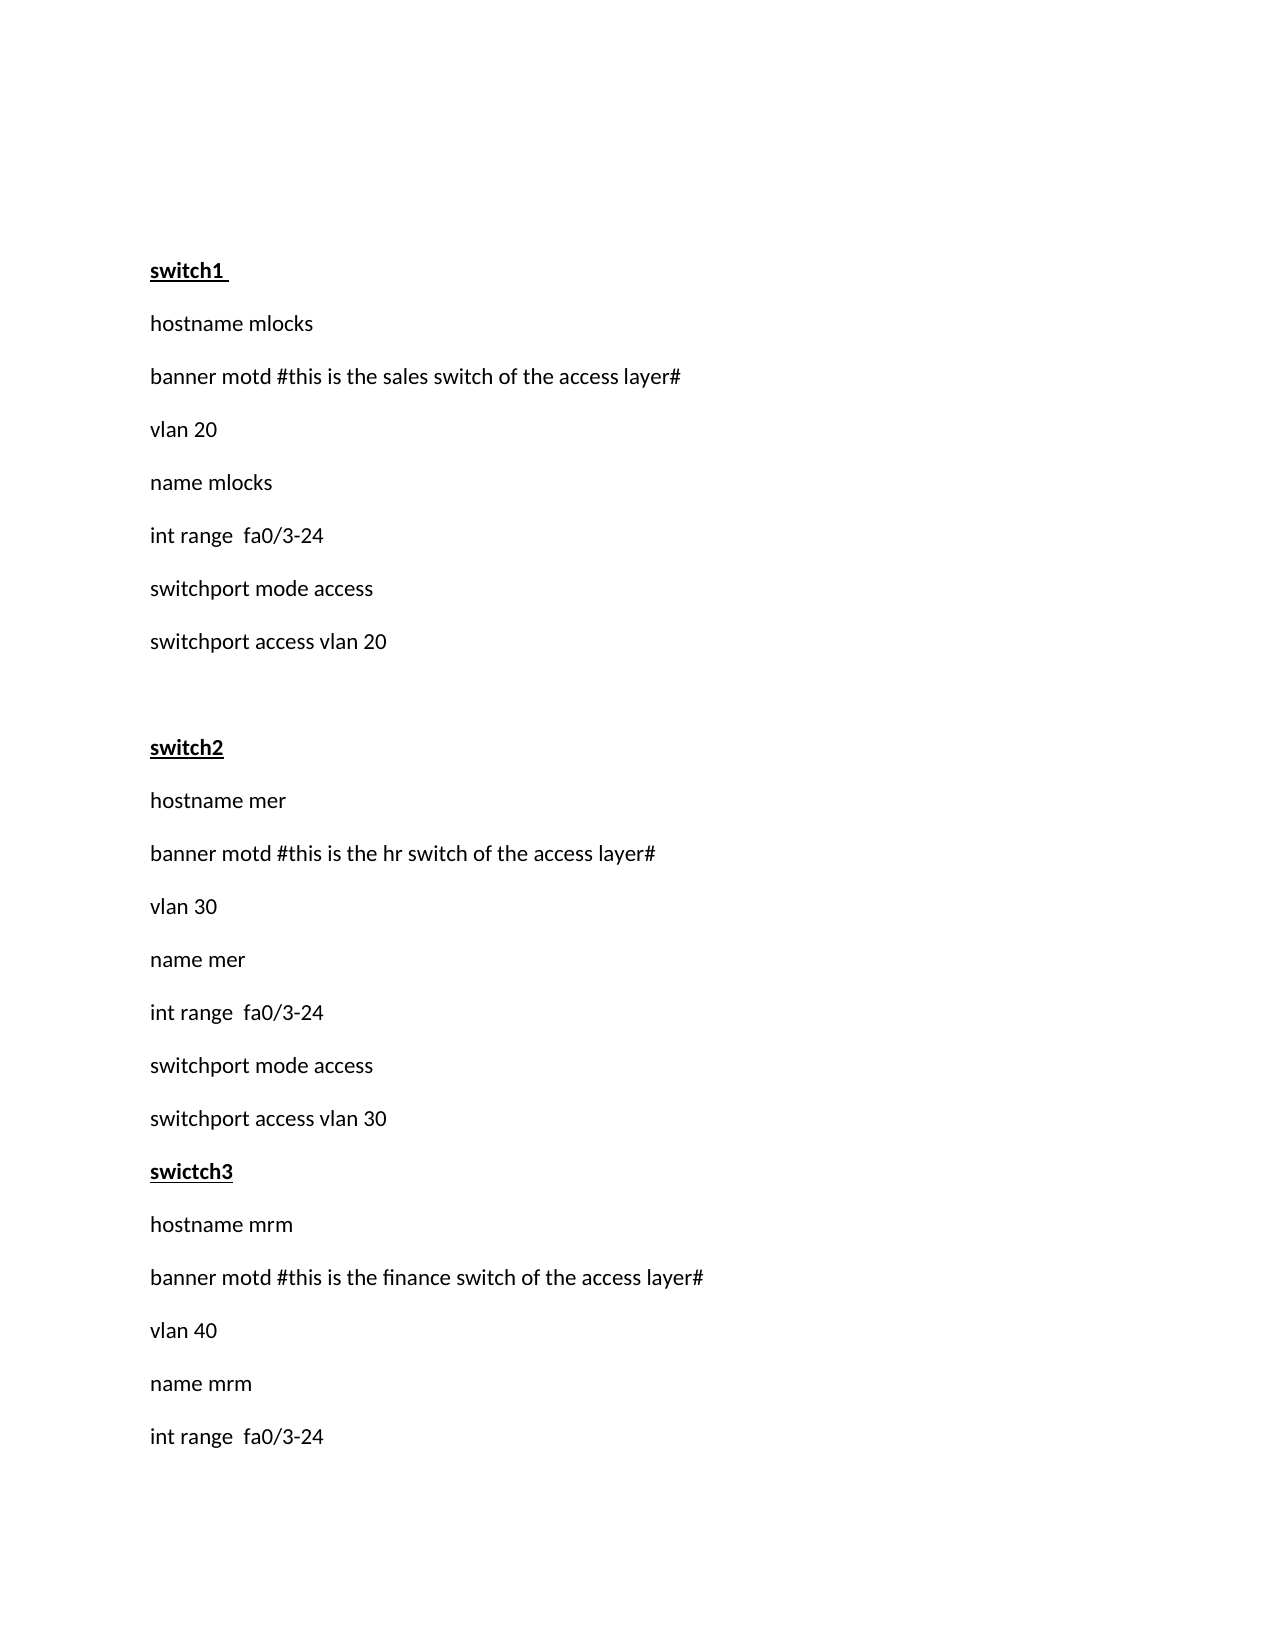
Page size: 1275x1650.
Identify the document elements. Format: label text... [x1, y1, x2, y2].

text hostname mer [150, 786, 1125, 814]
text hostname mrm [150, 1210, 1125, 1238]
text name mlocks [150, 468, 1125, 496]
text name mrm [150, 1369, 1125, 1397]
text banner motd #this is the hr switch of the access layer# [150, 839, 1125, 867]
text int range fa0/3-24 [150, 1422, 1125, 1451]
text banner motd #this is the sales switch of the access layer# [150, 362, 1125, 390]
text switch2 [150, 733, 1125, 761]
text switchport mode access [150, 574, 1125, 602]
text switchport access vlan 30 [150, 1104, 1125, 1132]
text swictch3 [150, 1157, 1125, 1185]
text int range fa0/3-24 [150, 998, 1125, 1026]
text name mer [150, 945, 1125, 973]
text hostname mlocks [150, 309, 1125, 337]
text vlan 20 [150, 415, 1125, 443]
text switch1 [150, 256, 1125, 284]
text vlan 30 [150, 892, 1125, 920]
text switchport access vlan 20 [150, 627, 1125, 655]
text switchport mode access [150, 1051, 1125, 1079]
text banner motd #this is the finance switch of the access layer# [150, 1263, 1125, 1291]
text vlan 40 [150, 1316, 1125, 1344]
text int range fa0/3-24 [150, 521, 1125, 549]
